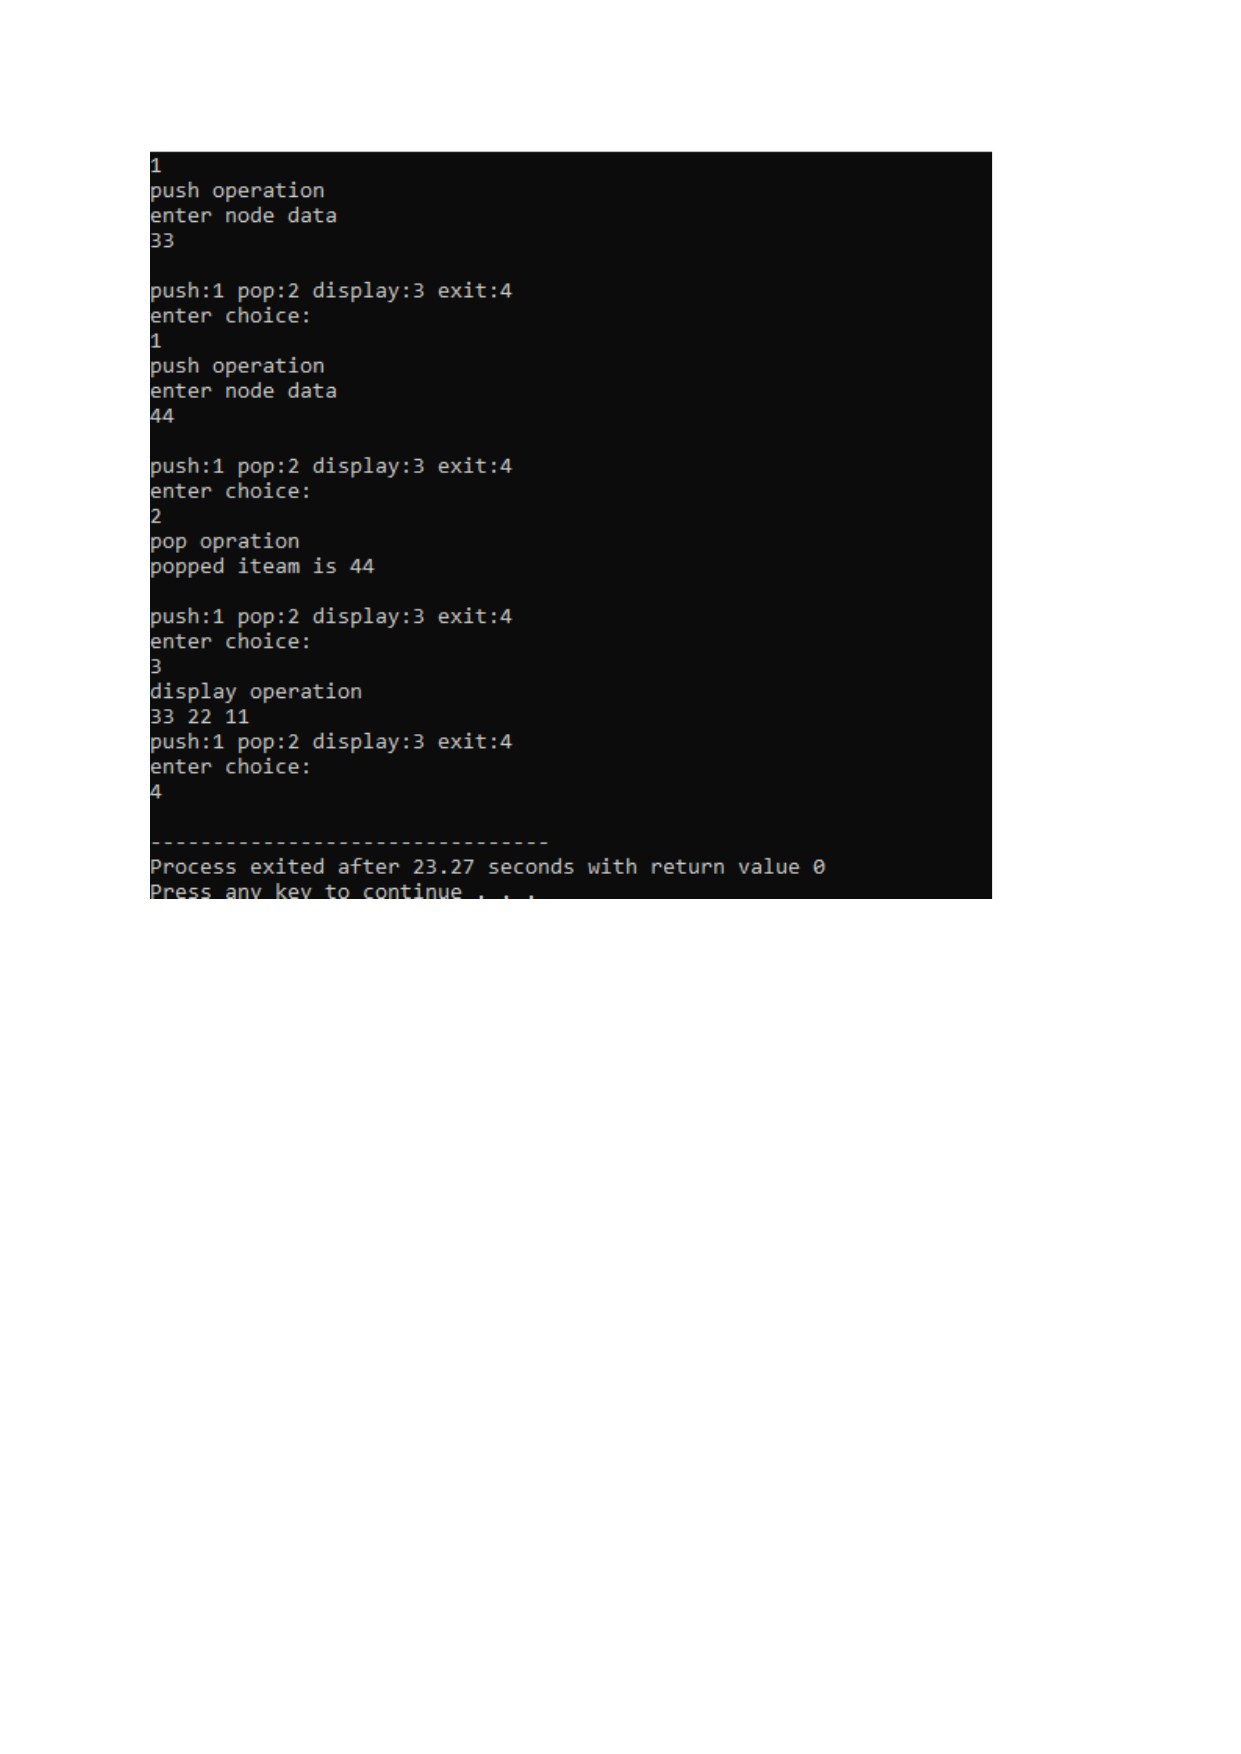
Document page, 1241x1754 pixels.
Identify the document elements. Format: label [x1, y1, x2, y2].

picture [150, 150, 993, 899]
